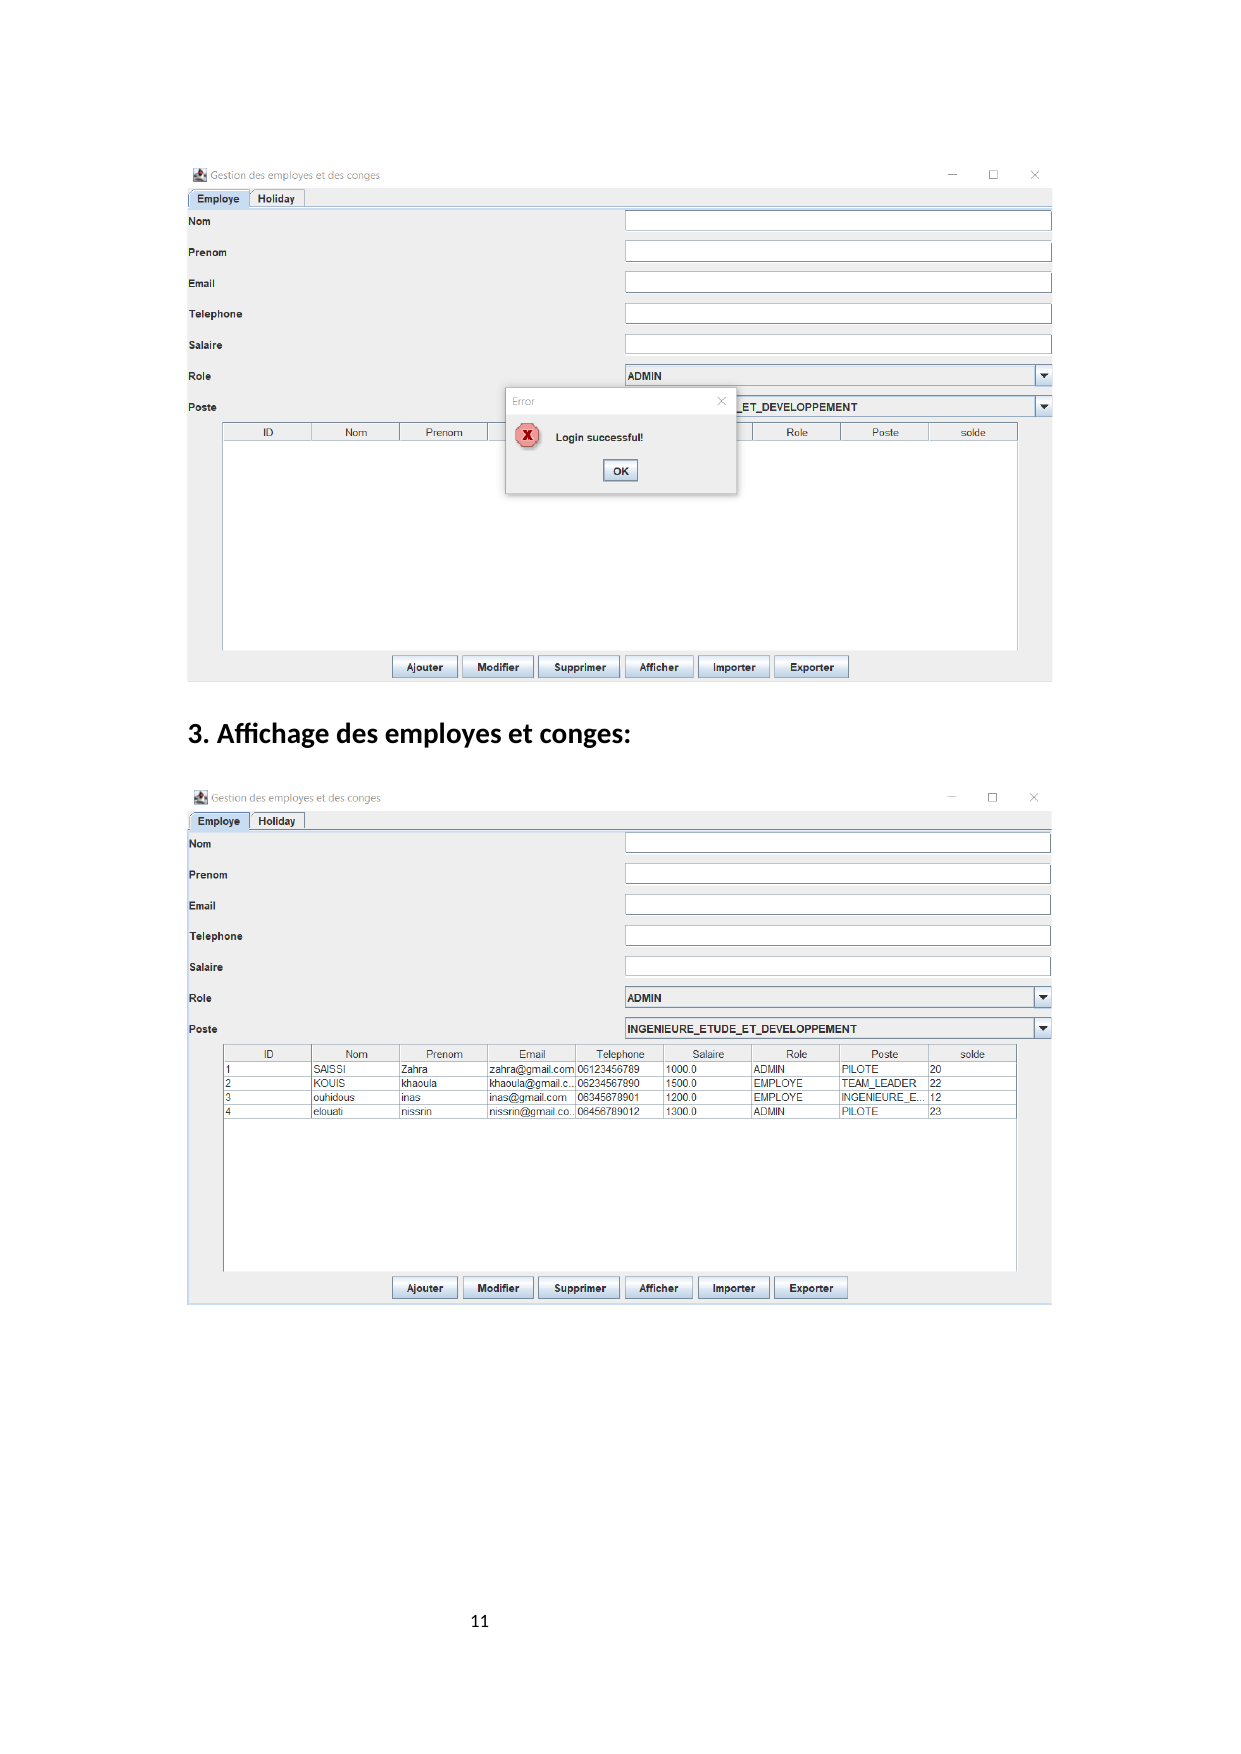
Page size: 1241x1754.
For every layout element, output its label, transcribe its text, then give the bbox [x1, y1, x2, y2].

picture [187, 785, 1052, 1305]
list Affichage des employes et conges: [187, 701, 1053, 766]
picture [187, 162, 1053, 682]
